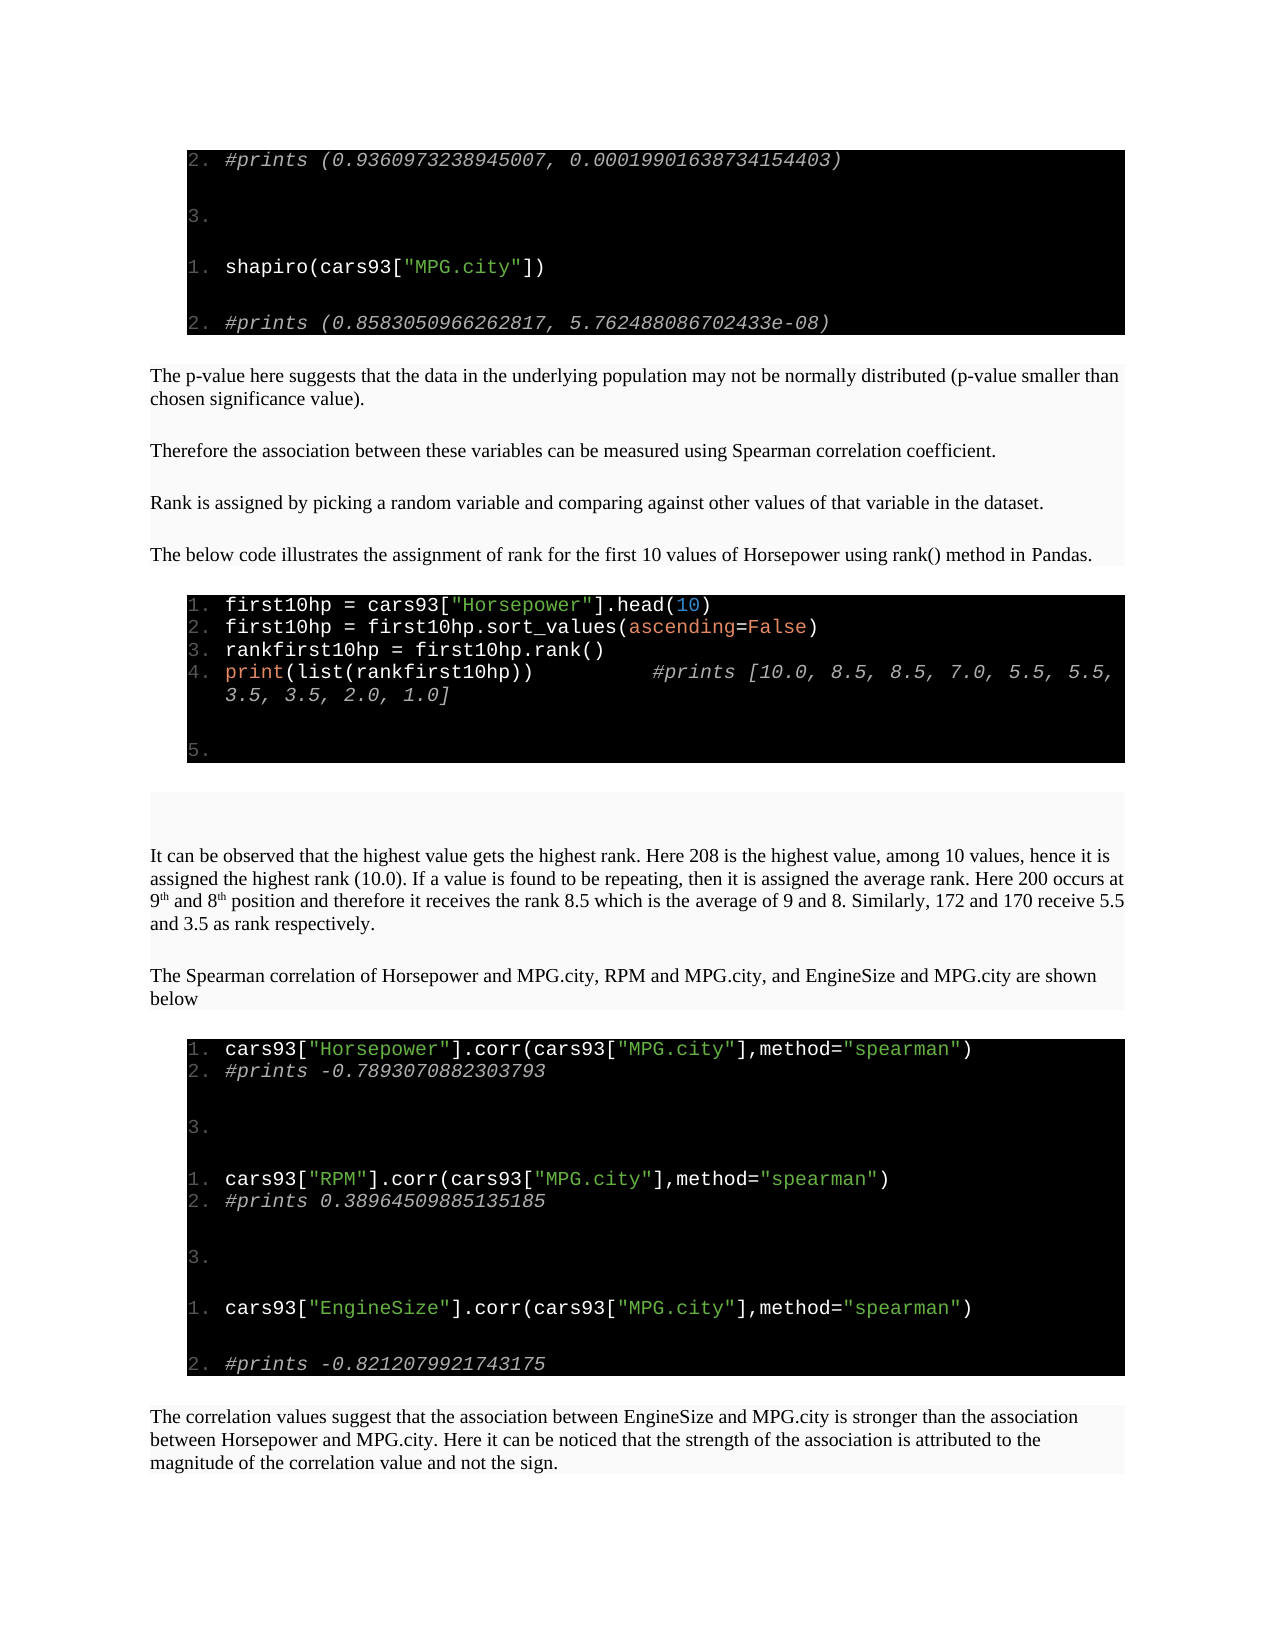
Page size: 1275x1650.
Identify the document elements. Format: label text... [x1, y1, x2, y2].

text The correlation values suggest that the association between EngineSize and MPG.city is stronger than the association between Horsepower and MPG.city. Here it can be noticed that the strength of the association is attributed to the magnitude of the correlation value and not the sign. [150, 1405, 1125, 1474]
list shapiro(cars93["MPG.city"]) [187, 257, 1125, 279]
text Therefore the association between these variables can be measured using Spearman correlation coefficient. [150, 439, 1125, 462]
list first10hp = cars93["Horsepower"].head(10) [187, 595, 1125, 617]
list cars93["RPM"].corr(cars93["MPG.city"],method="spearman") [187, 1169, 1125, 1191]
list #prints -0.8212079921743175 [187, 1321, 1125, 1376]
list #prints (0.9360973238945007, 0.00019901638734154403) [187, 150, 1125, 172]
list #prints -0.7893070882303793 [187, 1061, 1125, 1084]
list first10hp = first10hp.sort_values(ascending=False) [187, 617, 1125, 640]
list #prints 0.38964509885135185 [187, 1191, 1125, 1213]
list #prints (0.8583050966262817, 5.762488086702433e-08) [187, 279, 1125, 335]
list cars93["Horsepower"].corr(cars93["MPG.city"],method="spearman") [187, 1039, 1125, 1061]
text Rank is assigned by picking a random variable and comparing against other values of that variable in the dataset. [150, 491, 1125, 514]
text The Spearman correlation of Horsepower and MPG.city, RPM and MPG.city, and EngineSize and MPG.city are shown below [150, 964, 1125, 1010]
list rankfirst10hp = first10hp.rank() [187, 640, 1125, 662]
text It can be observed that the highest value gets the highest rank. Here 208 is the highest value, among 10 values, hence it is assigned the highest rank (10.0). If a value is found to be repeating, then it is assigned the average rank. Here 200 occurs at 9th and 8th position and therefore it receives the rank 8.5 which is the average of 9 and 8. Similarly, 172 and 170 receive 5.5 and 3.5 as rank respectively. [150, 844, 1125, 935]
text The below code illustrates the assignment of rank for the first 10 values of Horsepower using rank() method in Pandas. [150, 543, 1125, 566]
list cars93["EngineSize"].corr(cars93["MPG.city"],method="spearman") [187, 1298, 1125, 1321]
list print(list(rankfirst10hp)) #prints [10.0, 8.5, 8.5, 7.0, 5.5, 5.5, 3.5, 3.5, 2.0, 1.0] [187, 662, 1125, 707]
text The p-value here suggests that the data in the underlying population may not be normally distributed (p-value smaller than chosen significance value). [150, 364, 1125, 410]
